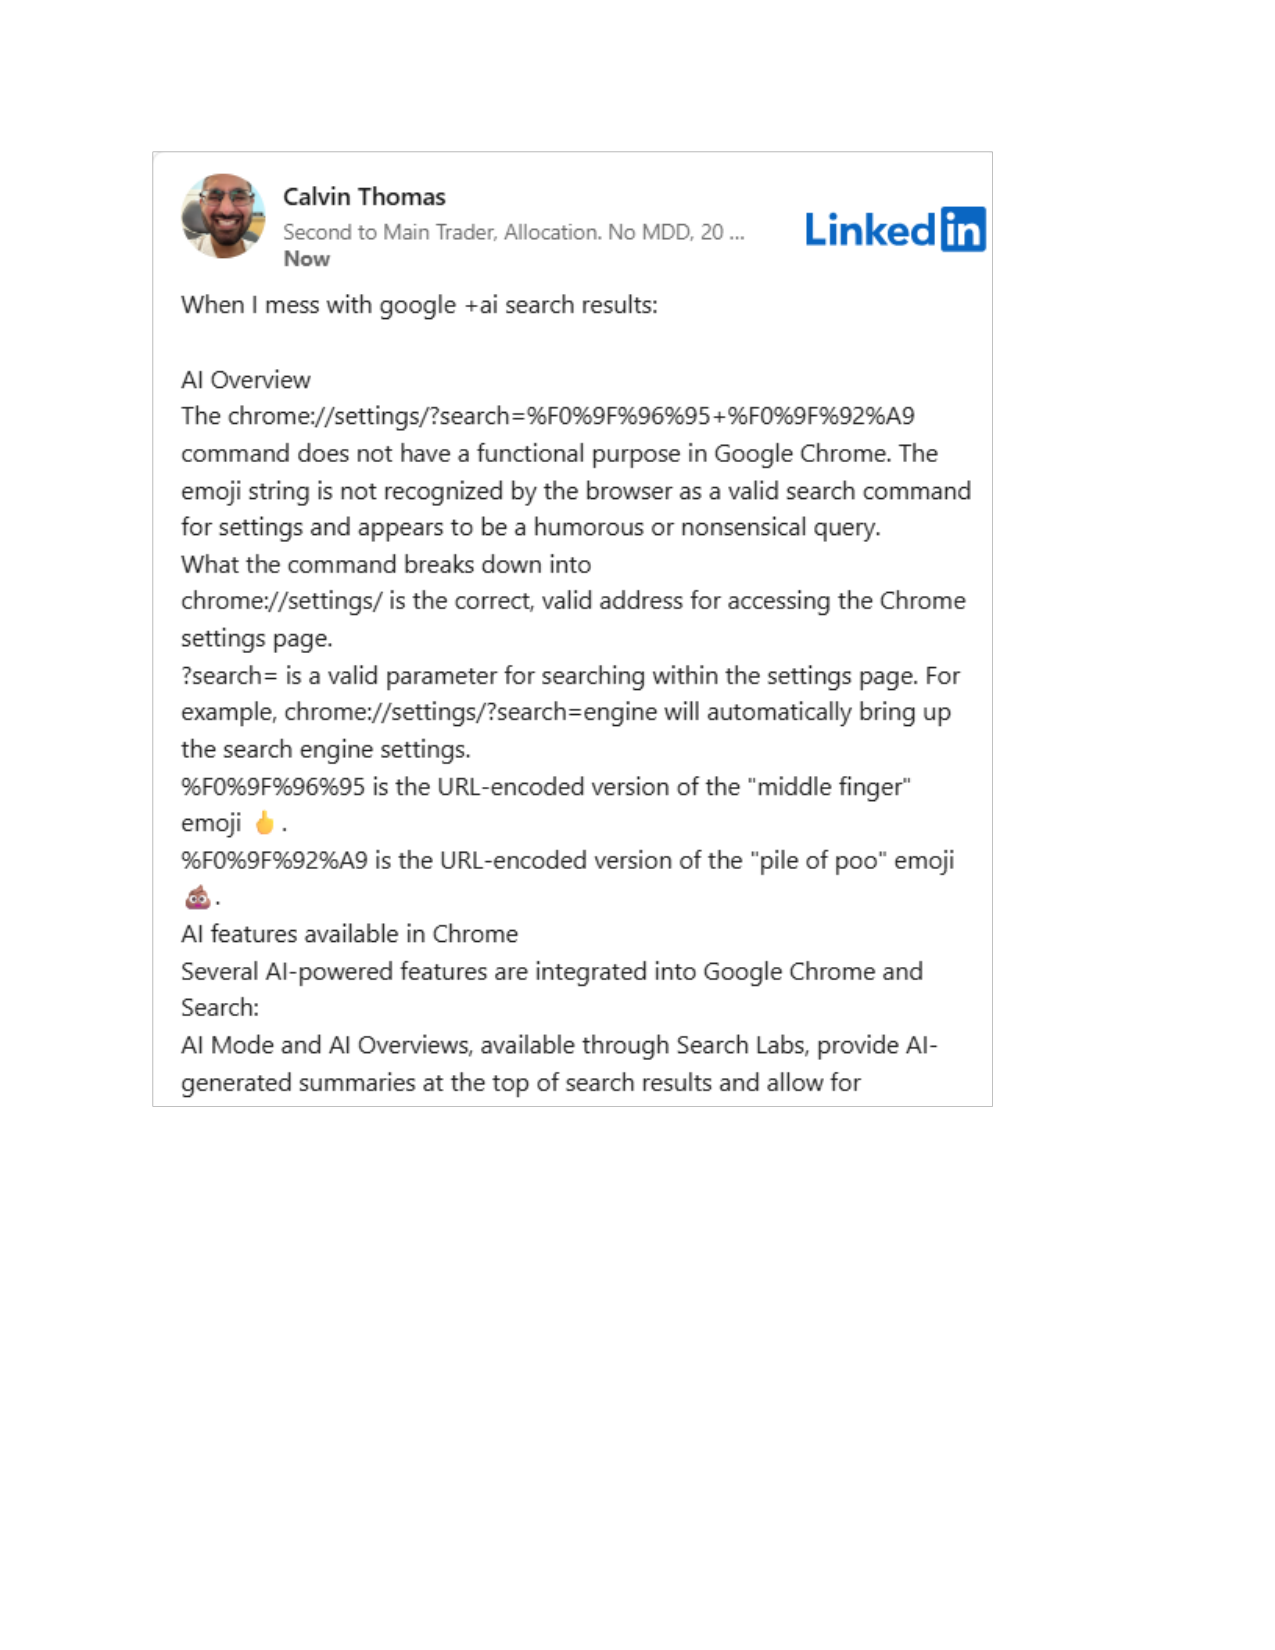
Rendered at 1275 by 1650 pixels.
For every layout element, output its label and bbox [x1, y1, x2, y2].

picture [150, 150, 996, 1110]
